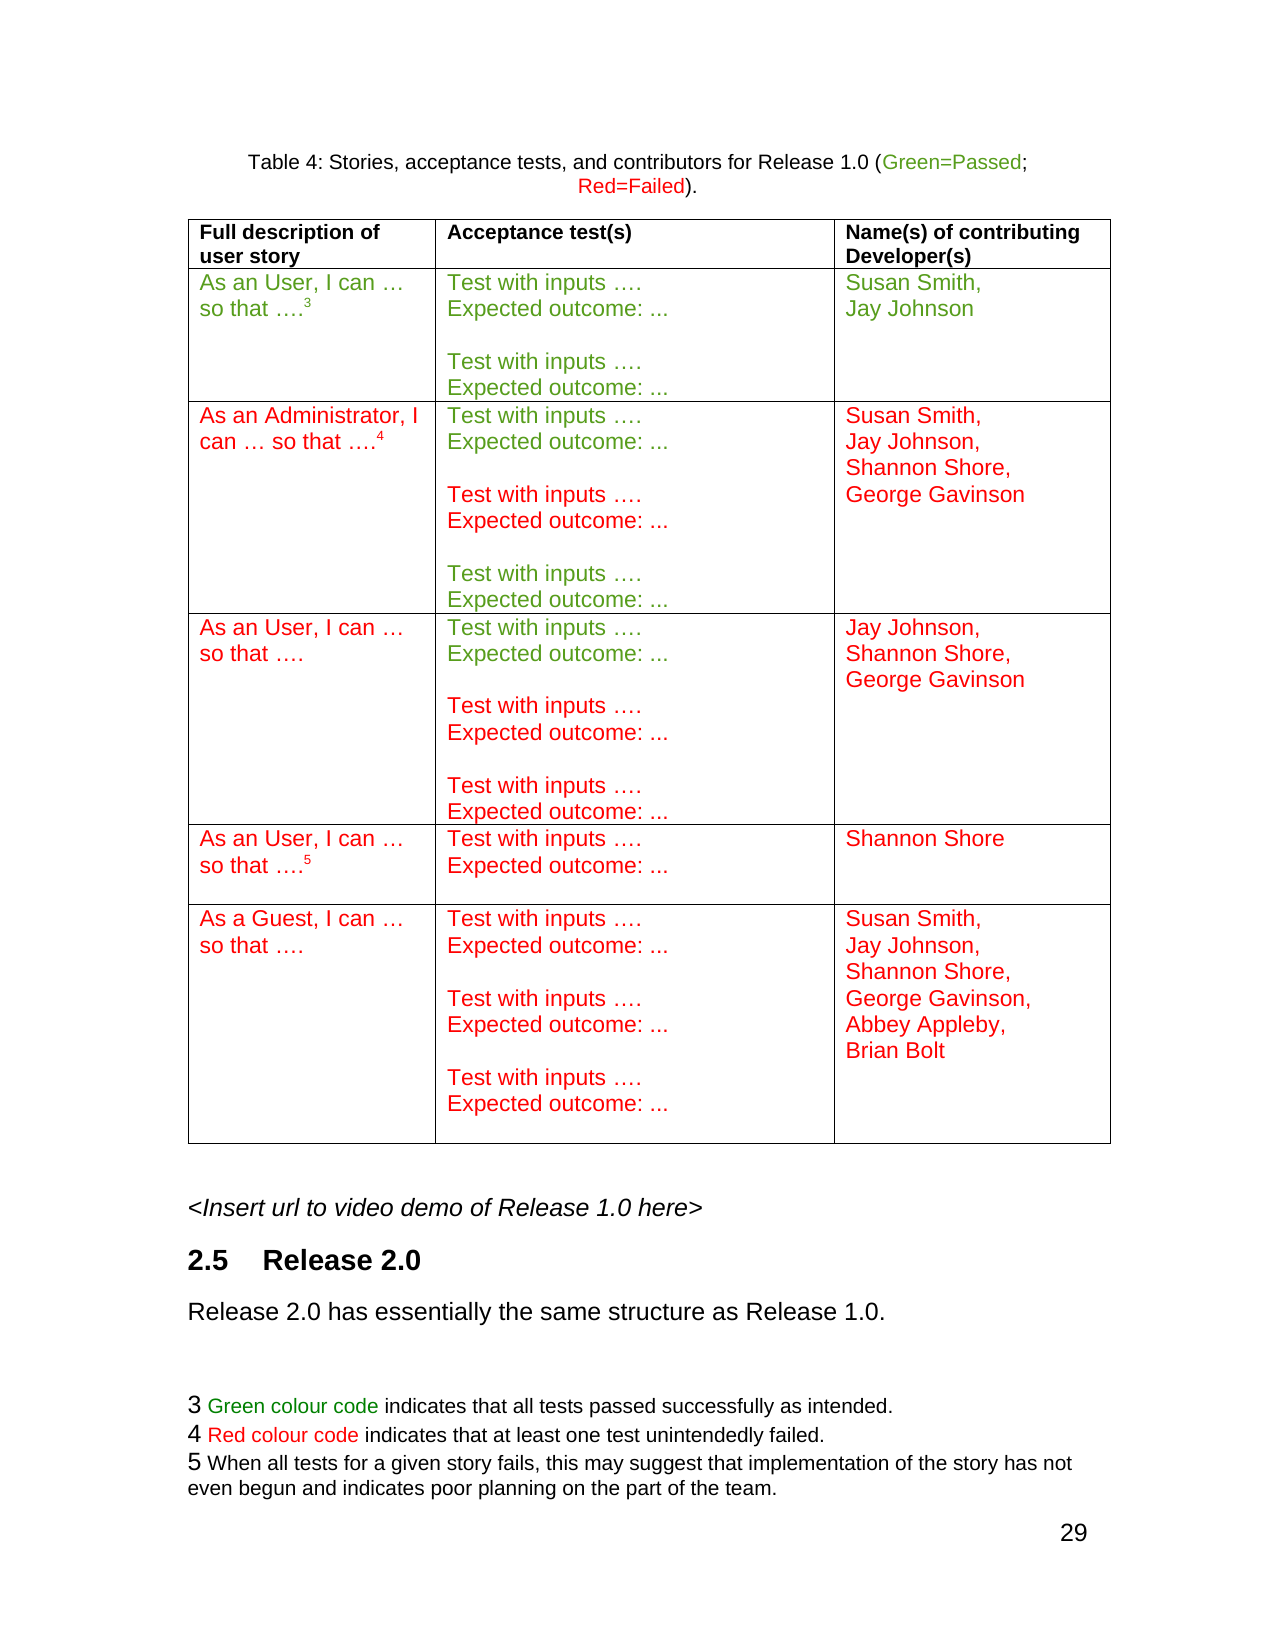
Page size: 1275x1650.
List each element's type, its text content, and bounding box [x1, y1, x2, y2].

subtitle 2.5 Release 2.0 [187, 1243, 1087, 1276]
table_cell Jay Johnson, Shannon Shore, George Gavinson [835, 614, 1110, 824]
table_cell As an User, I can … so that …. [189, 614, 435, 824]
table_header Full description of user story [189, 220, 435, 268]
table_cell Test with inputs …. Expected outcome: ... Test with inputs …. Expected outcome: ... Test with inputs …. Expected outcome: ... [436, 905, 834, 1143]
table_cell As an Administrator, I can … so that …. [189, 402, 435, 612]
text Table 4: Stories, acceptance tests, and contributors for Release 1.0 (Green=Passed; Red=Failed). [187, 150, 1087, 198]
table_cell Susan Smith, Jay Johnson, Shannon Shore, George Gavinson, Abbey Appleby, Brian Bolt [835, 905, 1110, 1143]
table_header Name(s) of contributing Developer(s) [835, 220, 1110, 268]
table_header Acceptance test(s) [436, 220, 834, 268]
text Release 2.0 has essentially the same structure as Release 1.0. [187, 1297, 1087, 1326]
table_cell As a Guest, I can … so that …. [189, 905, 435, 1143]
table_cell As an User, I can … so that …. [189, 269, 435, 401]
table_cell Susan Smith, Jay Johnson [835, 269, 1110, 401]
table_cell Test with inputs …. Expected outcome: ... [436, 825, 834, 904]
table_cell Shannon Shore [835, 825, 1110, 904]
table_cell Test with inputs …. Expected outcome: ... Test with inputs …. Expected outcome: ... [436, 269, 834, 401]
table_cell Test with inputs …. Expected outcome: ... Test with inputs …. Expected outcome: ... Test with inputs …. Expected outcome: ... [436, 402, 834, 612]
text <Insert url to video demo of Release 1.0 here> [187, 1193, 1087, 1222]
table_cell Test with inputs …. Expected outcome: ... Test with inputs …. Expected outcome: ... Test with inputs …. Expected outcome: ... [436, 614, 834, 824]
table_cell As an User, I can … so that …. [189, 825, 435, 904]
table_cell Susan Smith, Jay Johnson, Shannon Shore, George Gavinson [835, 402, 1110, 612]
